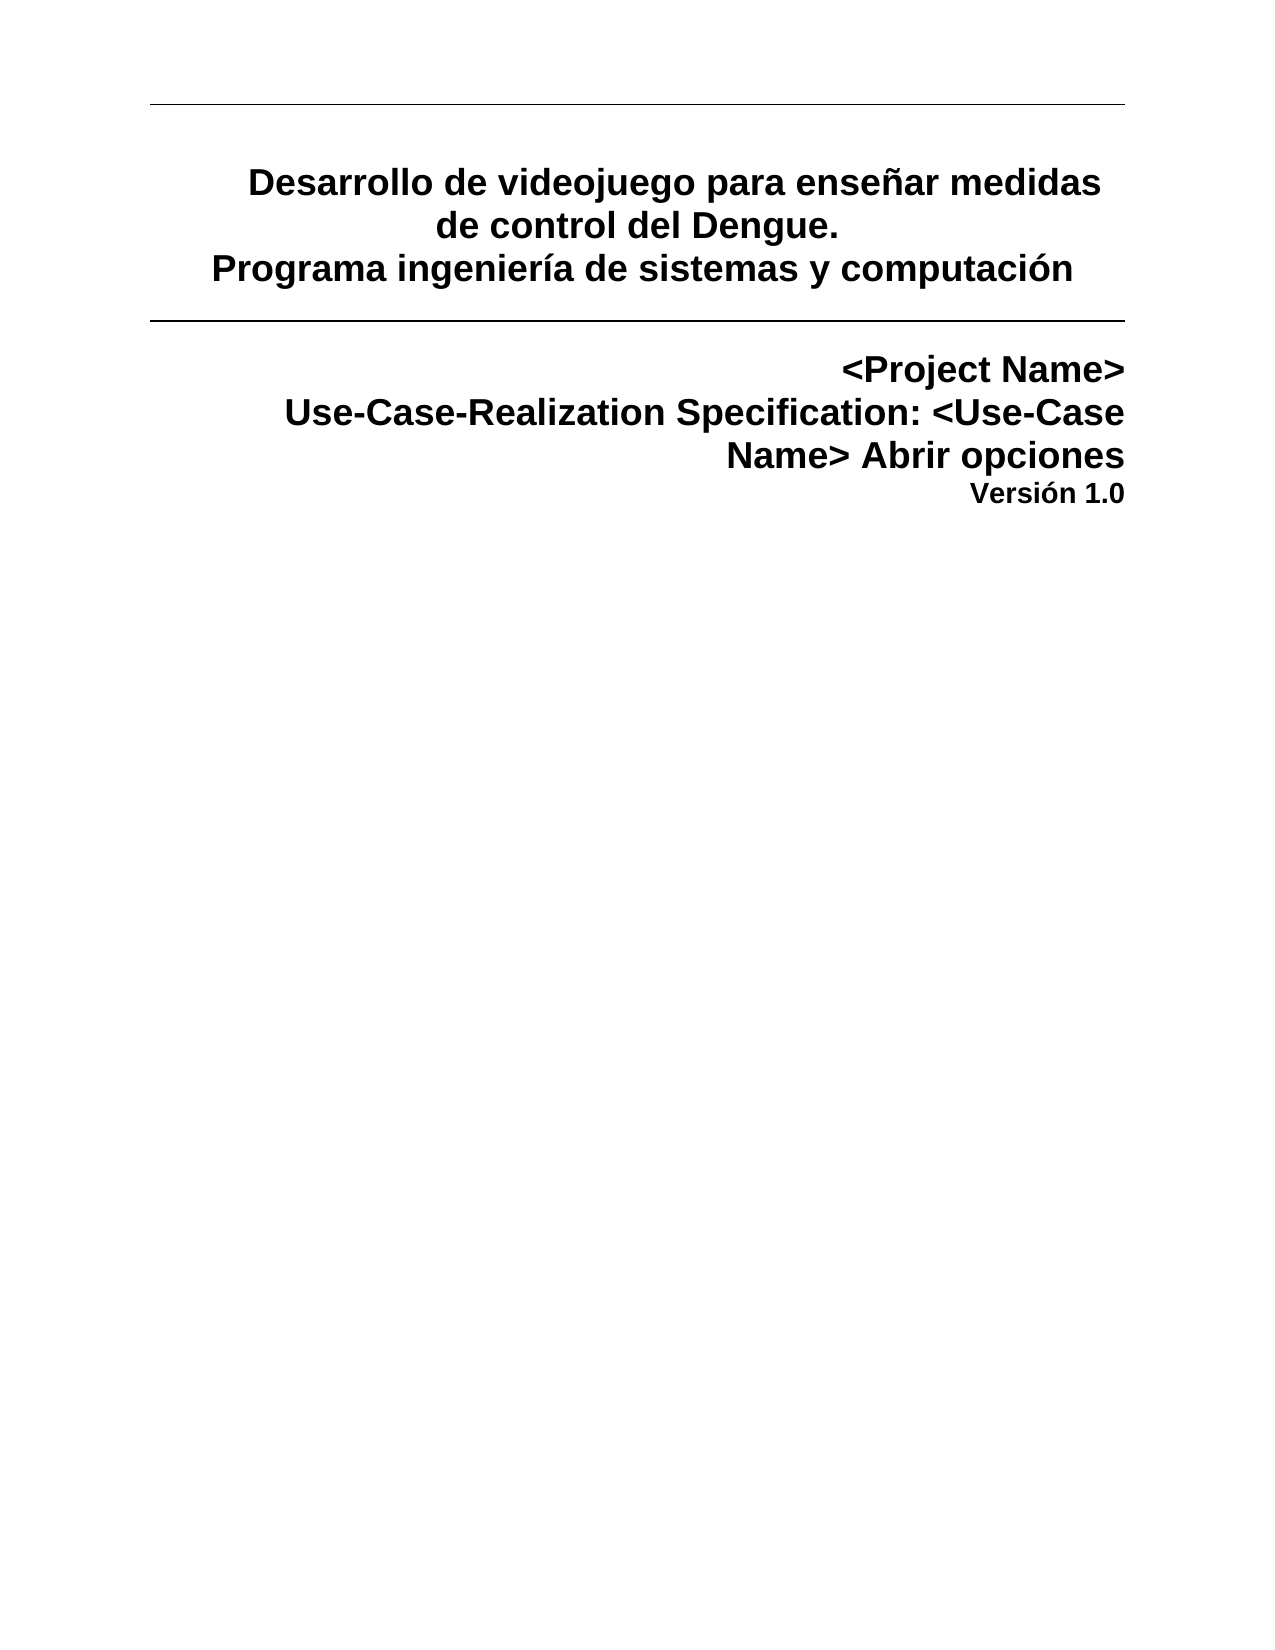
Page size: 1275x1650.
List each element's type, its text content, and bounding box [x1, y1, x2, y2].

text Desarrollo de videojuego para enseñar medidas de control del Dengue [150, 347, 1125, 390]
title Versión 1.0 [150, 476, 1125, 510]
title Especificación de realización de caso de uso: Abrir opciones [150, 390, 1125, 476]
